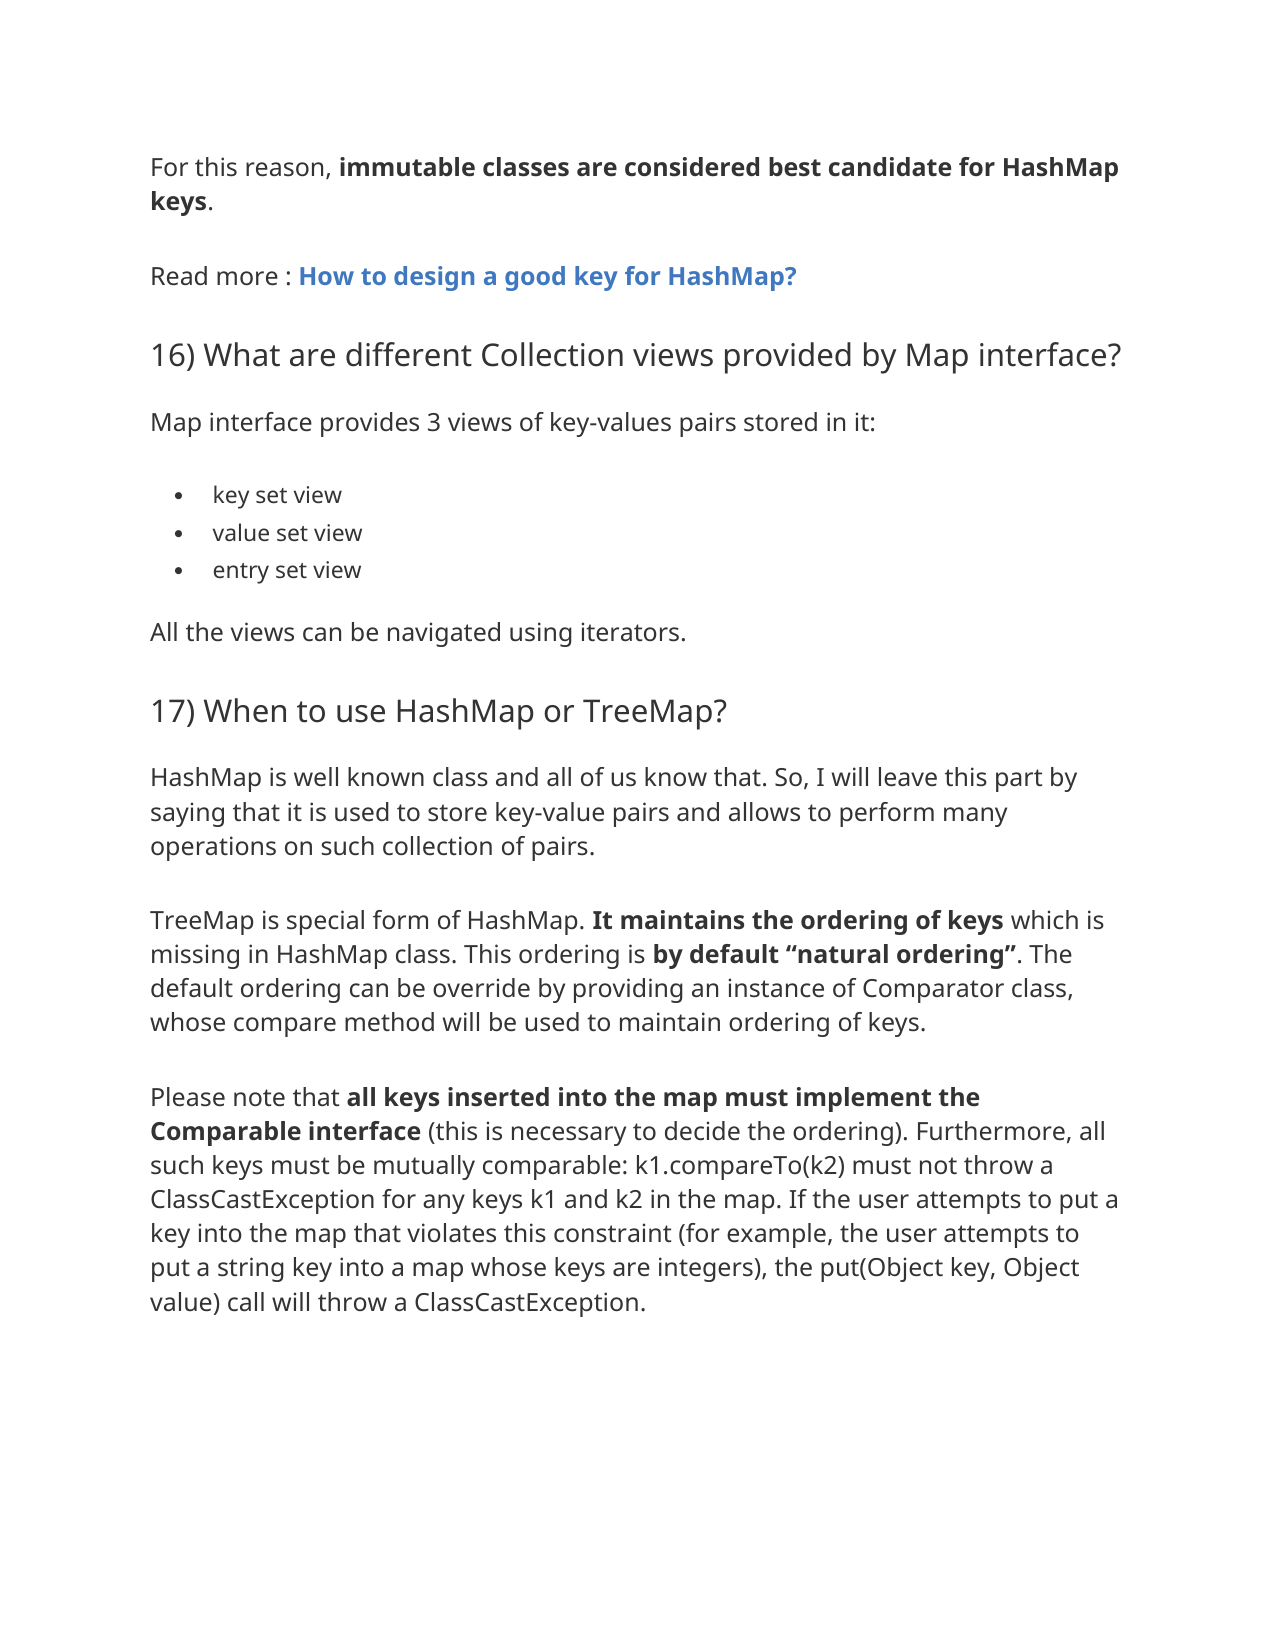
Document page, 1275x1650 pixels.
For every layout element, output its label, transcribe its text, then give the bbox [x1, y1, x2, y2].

subtitle 16) What are different Collection views provided by Map interface? [150, 333, 1125, 376]
list key set view [175, 479, 1125, 510]
text For this reason, immutable classes are considered best candidate for HashMap keys. [150, 150, 1125, 218]
text Read more : How to design a good key for HashMap? [150, 259, 1125, 293]
text Please note that all keys inserted into the map must implement the Comparable interface (this is necessary to decide the ordering). Furthermore, all such keys must be mutually comparable: k1.compareTo(k2) must not throw a ClassCastException for any keys k1 and k2 in the map. If the user attempts to put a key into the map that violates this constraint (for example, the user attempts to put a string key into a map whose keys are integers), the put(Object key, Object value) call will throw a ClassCastException. [150, 1080, 1125, 1318]
text TreeMap is special form of HashMap. It maintains the ordering of keys which is missing in HashMap class. This ordering is by default “natural ordering”. The default ordering can be override by providing an instance of Comparator class, whose compare method will be used to maintain ordering of keys. [150, 903, 1125, 1039]
text All the views can be navigated using iterators. [150, 614, 1125, 648]
list value set view [175, 517, 1125, 548]
list entry set view [175, 554, 1125, 585]
text HashMap is well known class and all of us know that. So, I will leave this part by saying that it is used to store key-value pairs and allows to perform many operations on such collection of pairs. [150, 760, 1125, 862]
subtitle 17) When to use HashMap or TreeMap? [150, 689, 1125, 732]
text Map interface provides 3 views of key-values pairs stored in it: [150, 404, 1125, 438]
